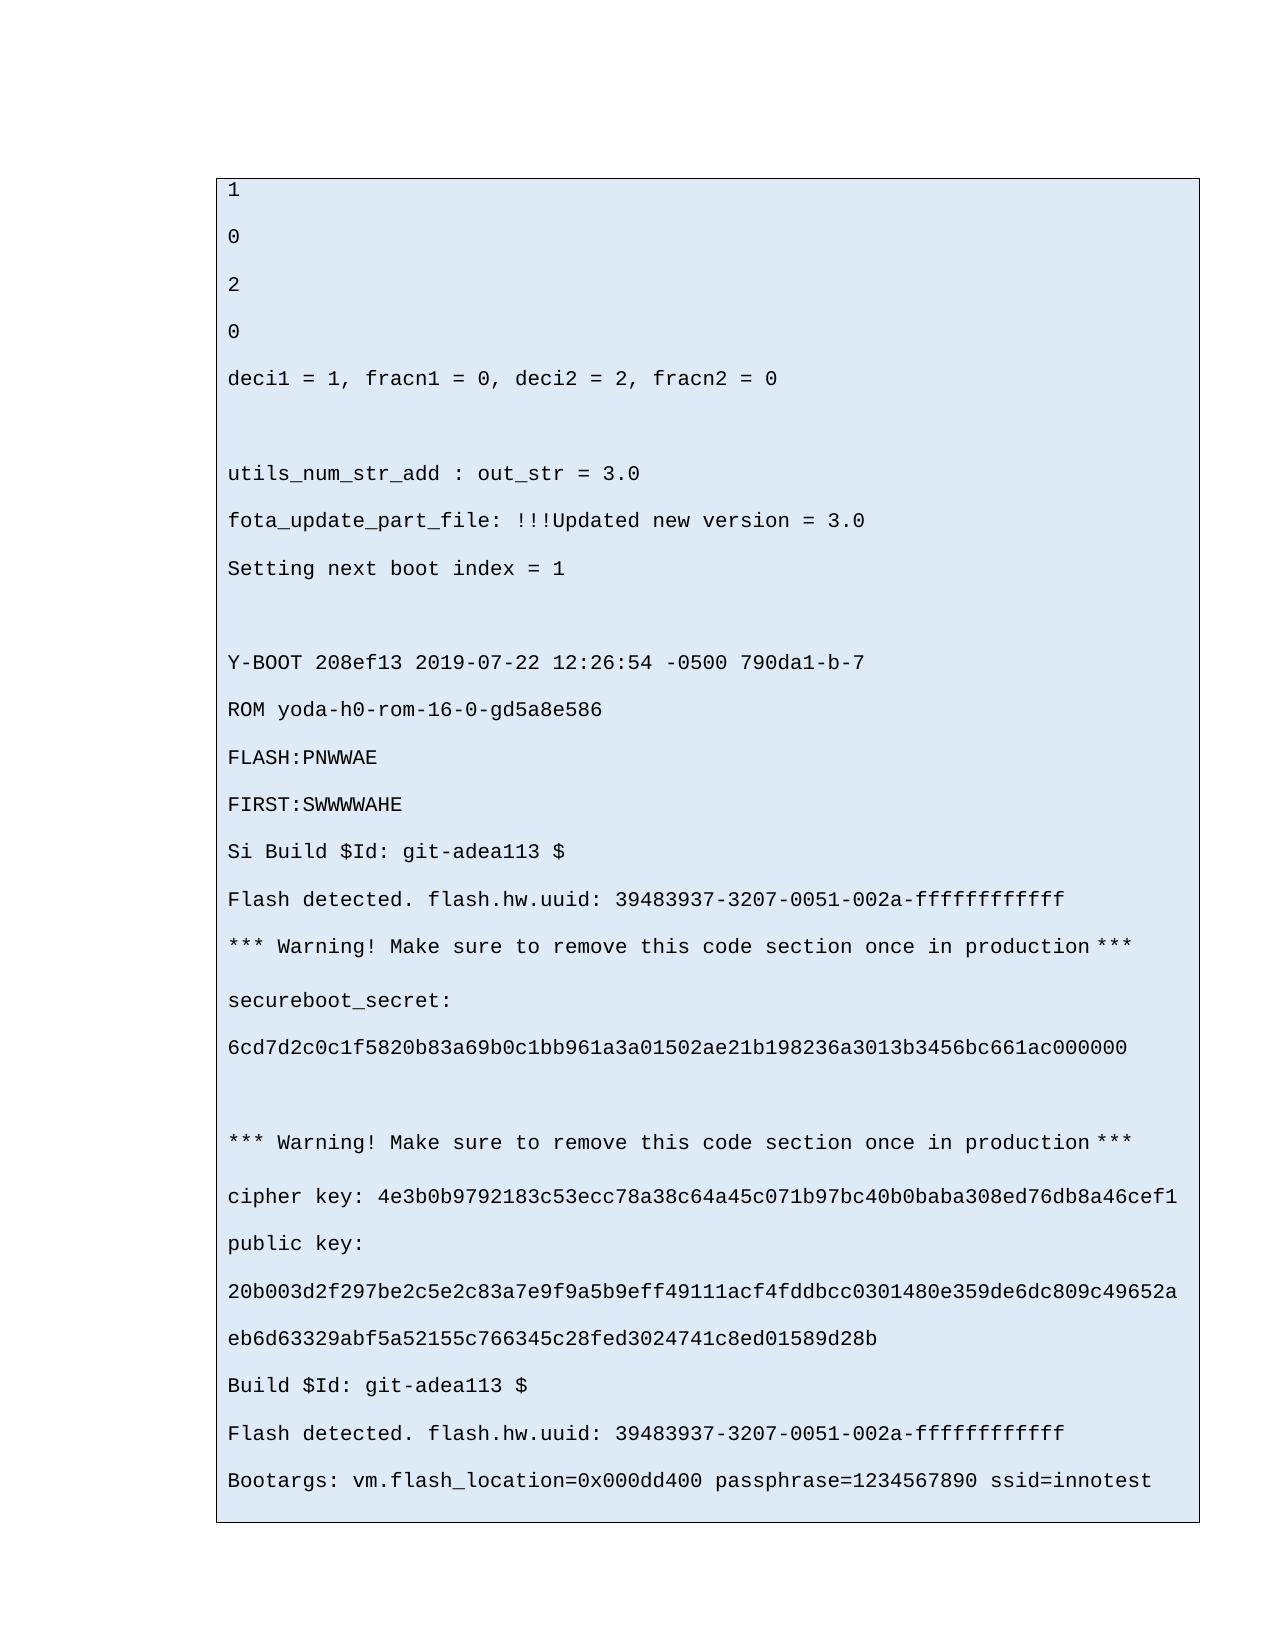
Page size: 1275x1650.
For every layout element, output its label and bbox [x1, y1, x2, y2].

table_header [217, 179, 1199, 1522]
